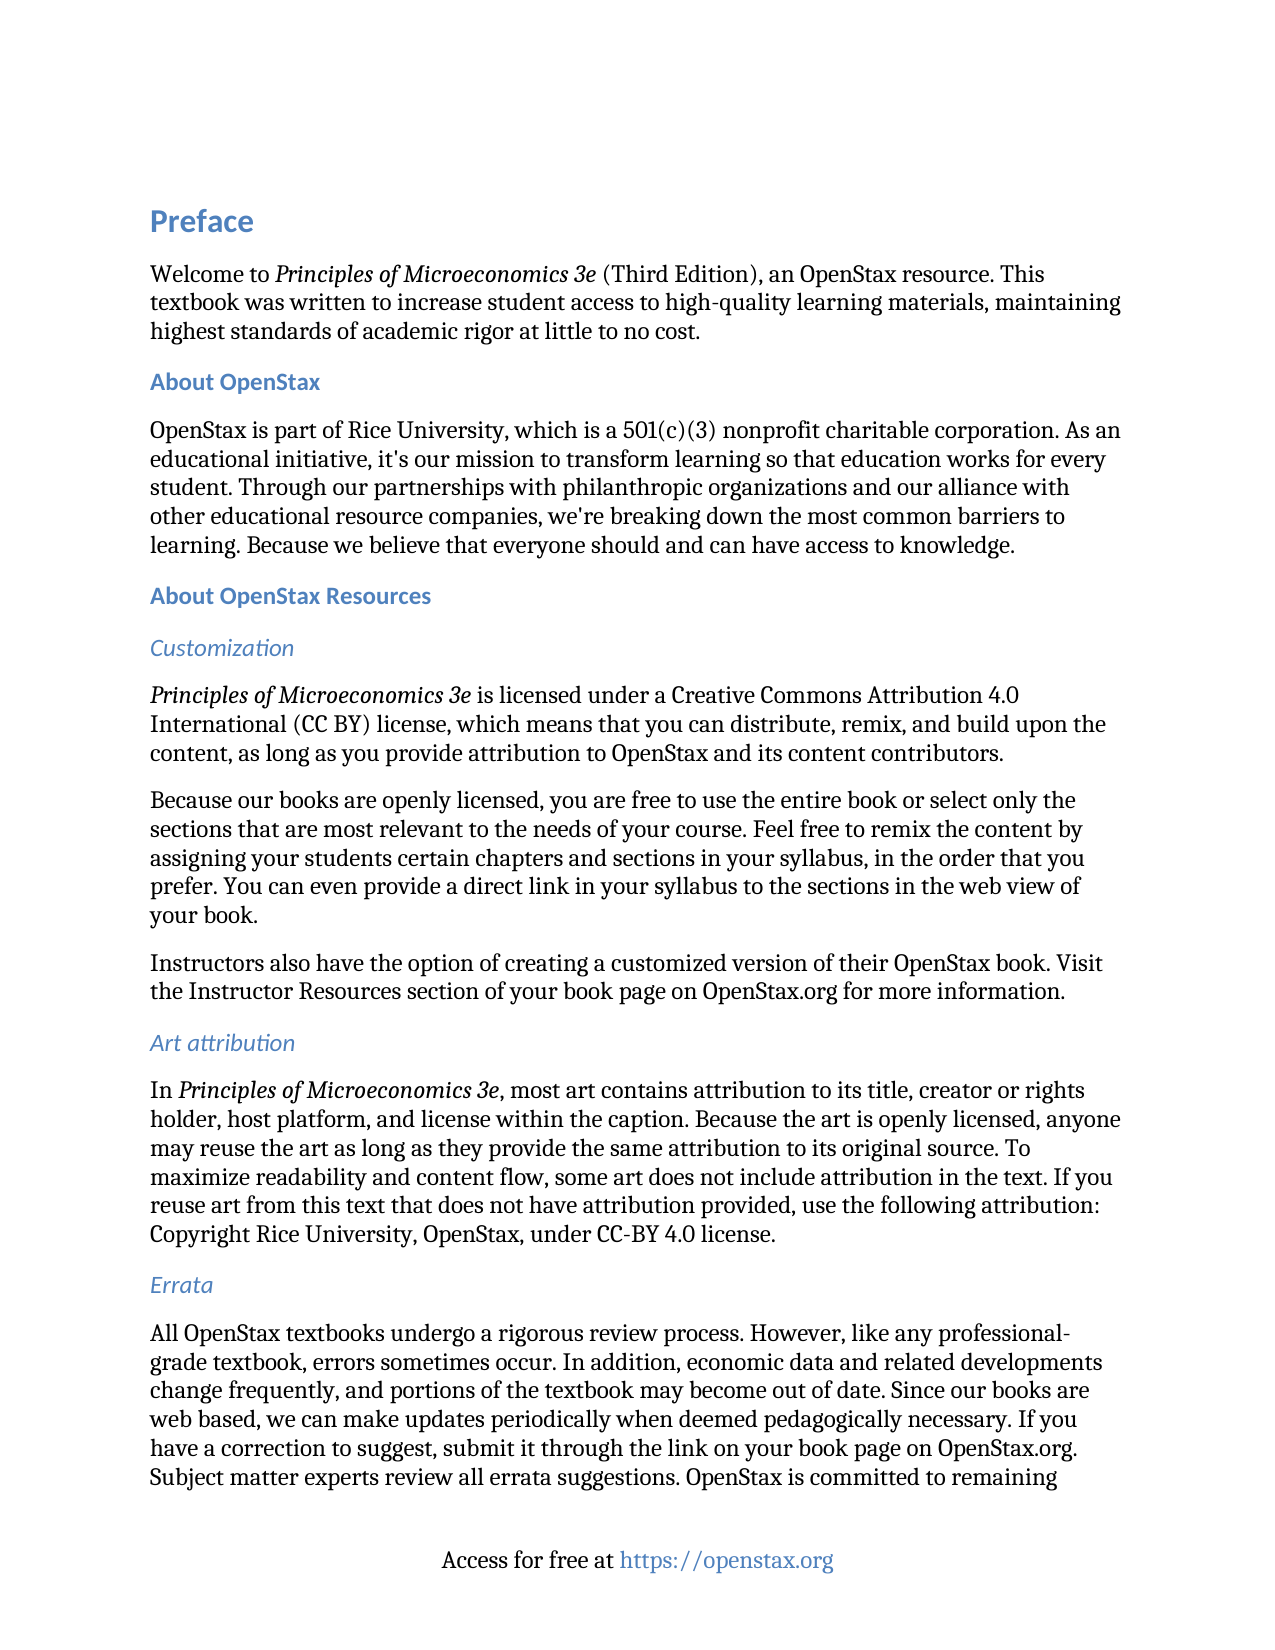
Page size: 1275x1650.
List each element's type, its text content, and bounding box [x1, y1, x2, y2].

subtitle Customization [150, 632, 1125, 662]
subtitle About OpenStax [150, 367, 1125, 397]
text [150, 1319, 1125, 1491]
text Welcome to Principles of Microeconomics 3e (Third Edition), an OpenStax resource. This textbook was written to increase student access to high-quality learning materials, maintaining highest standards of academic rigor at little to no cost. [150, 259, 1125, 346]
text Instructors also have the option of creating a customized version of their OpenStax book. Visit the Instructor Resources section of your book page on OpenStax.org for more information. [150, 948, 1125, 1006]
subtitle Errata [150, 1269, 1125, 1300]
text In Principles of Microeconomics 3e, most art contains attribution to its title, creator or rights holder, host platform, and license within the caption. Because the art is openly licensed, anyone may reuse the art as long as they provide the same attribution to its original source. To maximize readability and content flow, some art does not include attribution in the text. If you reuse art from this text that does not have attribution provided, use the following attribution: Copyright Rice University, OpenStax, under CC-BY 4.0 license. [150, 1076, 1125, 1249]
subtitle Preface [150, 200, 1125, 241]
text Because our books are openly licensed, you are free to use the entire book or select only the sections that are most relevant to the needs of your course. Feel free to remix the content by assigning your students certain chapters and sections in your syllabus, in the order that you prefer. You can even provide a direct link in your syllabus to the sections in the web view of your book. [150, 786, 1125, 930]
text Principles of Microeconomics 3e is licensed under a Creative Commons Attribution 4.0 International (CC BY) license, which means that you can distribute, remix, and build upon the content, as long as you provide attribution to OpenStax and its content contributors. [150, 681, 1125, 767]
text OpenStax is part of Rice University, which is a 501(c)(3) nonprofit charitable corporation. As an educational initiative, it's our mission to transform learning so that education works for every student. Through our partnerships with philanthropic organizations and our alliance with other educational resource companies, we're breaking down the most common barriers to learning. Because we believe that everyone should and can have access to knowledge. [150, 416, 1125, 559]
subtitle Art attribution [150, 1027, 1125, 1057]
subtitle About OpenStax Resources [150, 580, 1125, 611]
